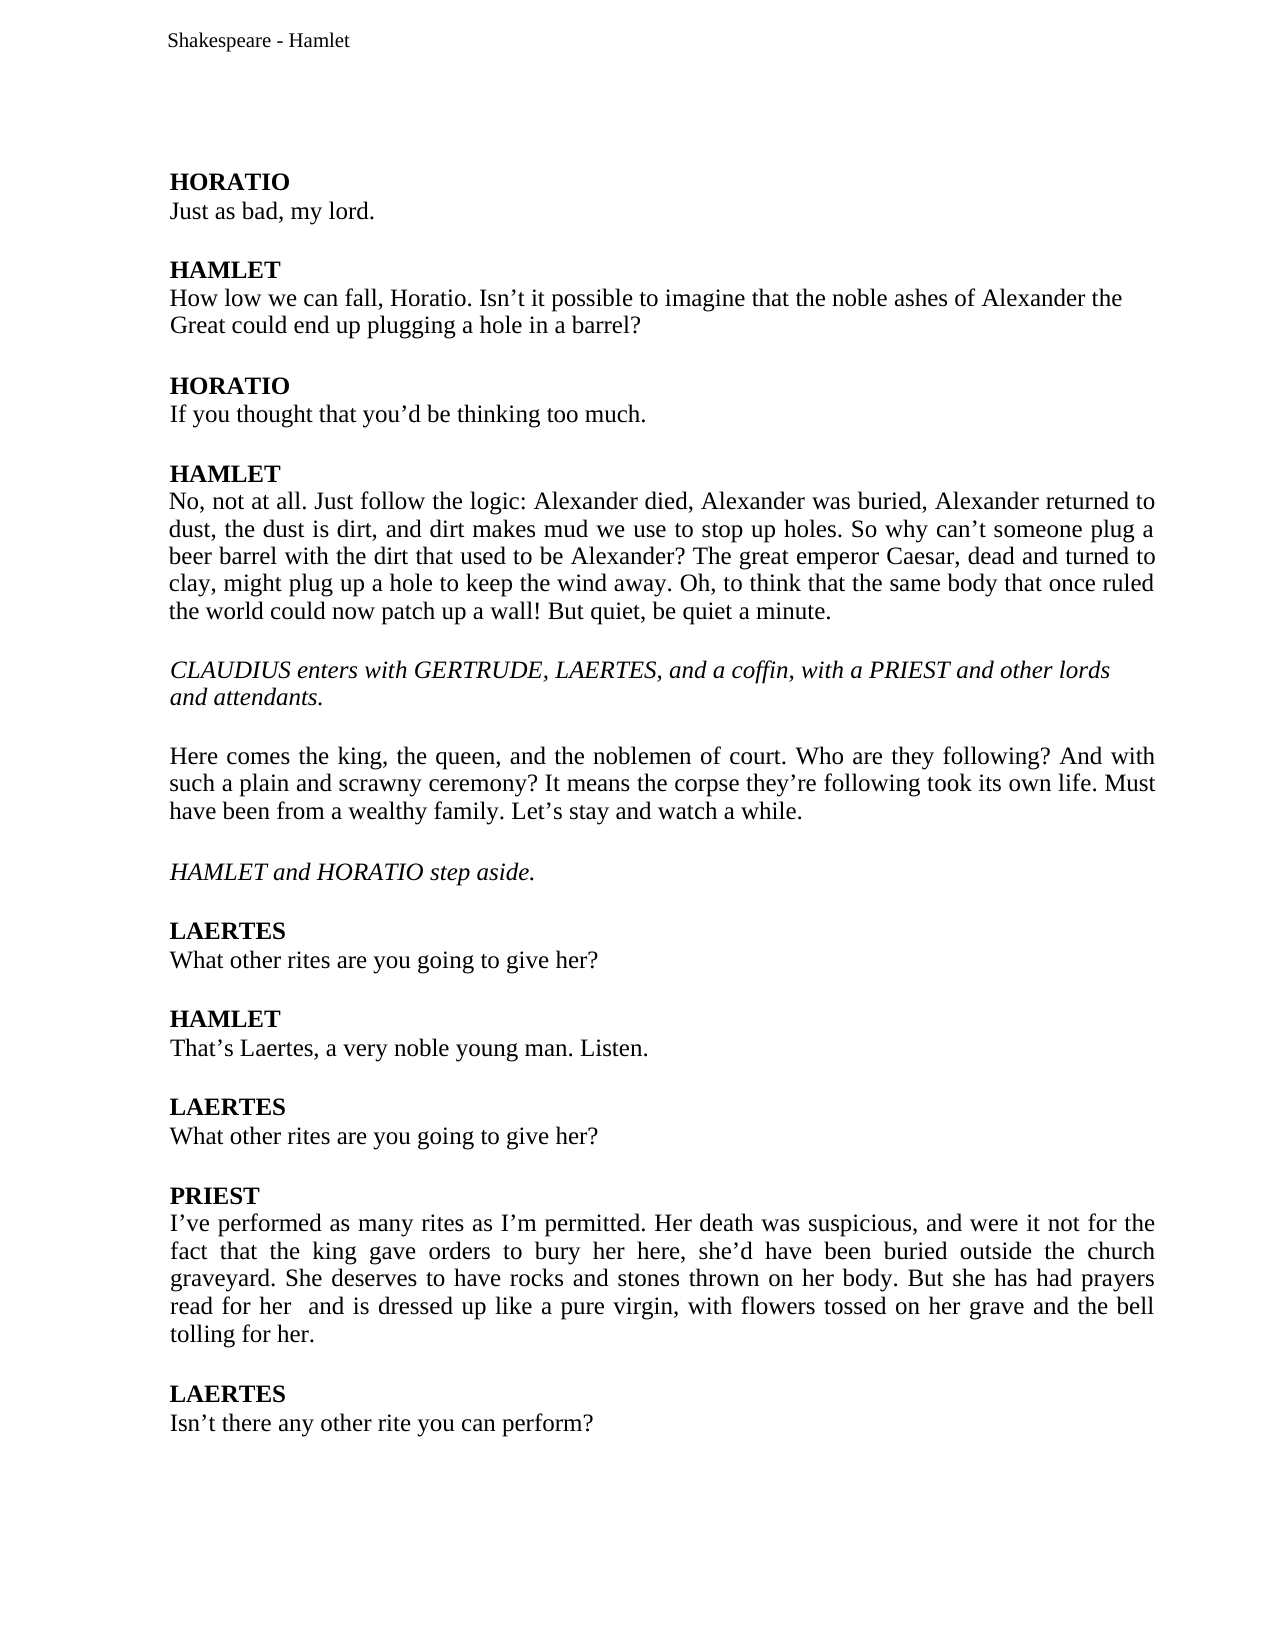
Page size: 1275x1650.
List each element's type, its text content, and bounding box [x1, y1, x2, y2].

text HAMLET and HORATIO step aside. [169, 857, 1157, 885]
text LAERTES [169, 1092, 1157, 1121]
text That’s Laertes, a very noble young man. Listen. [170, 1033, 1157, 1062]
text No, not at all. Just follow the logic: Alexander died, Alexander was buried, Alexander returned to dust, the dust is dirt, and dirt makes mud we use to stop up holes. So why can’t someone plug a beer barrel with the dirt that used to be Alexander? The great emperor Caesar, dead and turned to clay, might plug up a hole to keep the wind away. Oh, to think that the same body that once ruled the world could now patch up a wall! But quiet, be quiet a minute. [168, 488, 1157, 624]
text Here comes the king, the queen, and the noblemen of court. Who are they following? And with such a plain and scrawny ceremony? It means the corpse they’re following took its own life. Must have been from a wealthy family. Let’s stay and watch a while. [169, 743, 1157, 825]
text Just as bad, my lord. [169, 196, 1157, 224]
text LAERTES [169, 1379, 1157, 1408]
text Isn’t there any other rite you can perform? [169, 1408, 1157, 1437]
text HAMLET [169, 459, 1157, 488]
text CLAUDIUS enters with GERTRUDE, LAERTES, and a coffin, with a PRIEST and other lords and attendants. [169, 656, 1150, 711]
text If you thought that you’d be thinking too much. [169, 399, 1157, 428]
text HORATIO [169, 167, 1157, 196]
text PRIEST [169, 1181, 1157, 1209]
text I’ve performed as many rites as I’m permitted. Her death was suspicious, and were it not for the fact that the king gave orders to bury her here, she’d have been buried outside the church graveyard. She deserves to have rocks and stones thrown on her body. But she has had prayers read for her and is dressed up like a pure virgin, with flowers tossed on her grave and the bell tolling for her. [169, 1209, 1157, 1347]
text HAMLET [169, 255, 1157, 284]
text What other rites are you going to give her? [169, 945, 1157, 973]
text How low we can fall, Horatio. Isn’t it possible to imagine that the noble ashes of Alexander the Great could end up plugging a hole in a barrel? [169, 284, 1157, 339]
text HORATIO [169, 371, 1157, 399]
text What other rites are you going to give her? [169, 1121, 1157, 1150]
text HAMLET [169, 1004, 1157, 1033]
text LAERTES [169, 916, 1157, 945]
